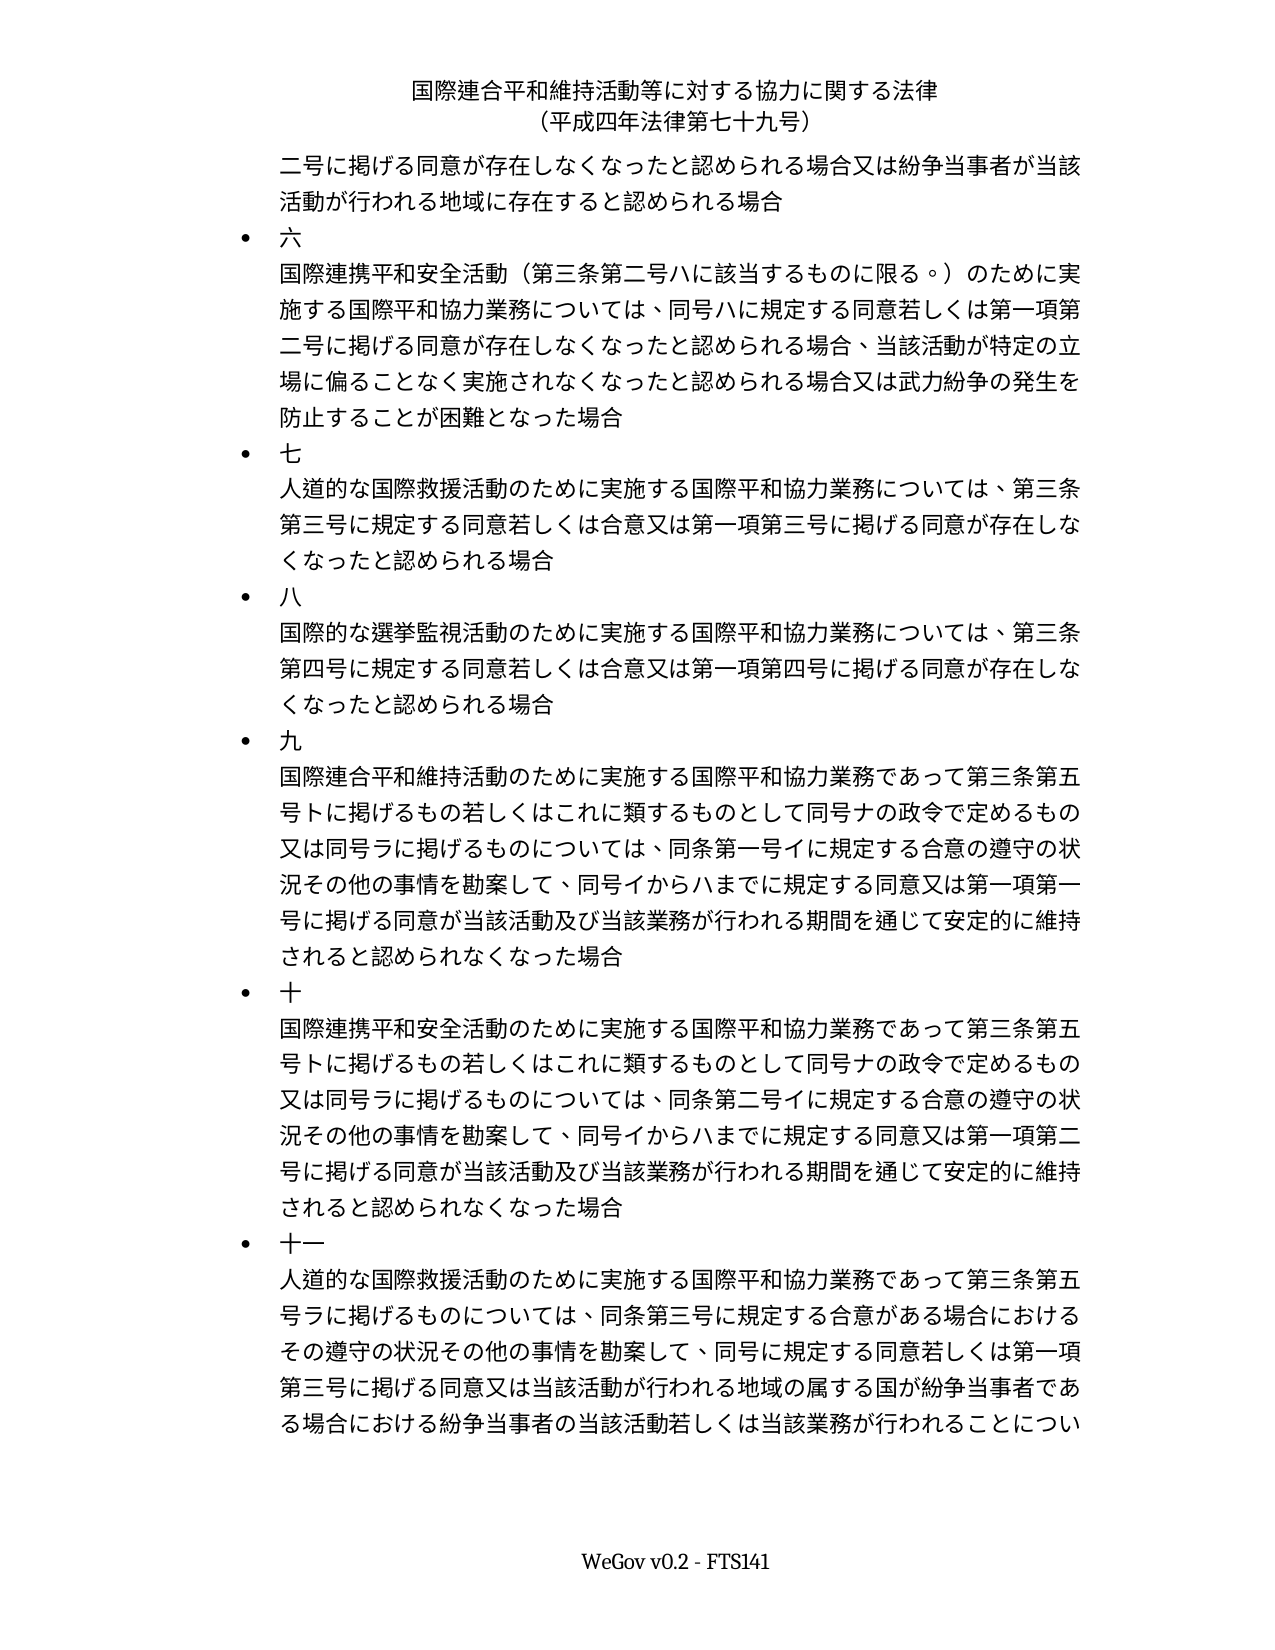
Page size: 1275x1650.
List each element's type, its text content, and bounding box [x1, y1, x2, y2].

list 七 人道的な国際救援活動のために実施する国際平和協力業務については、第三条第三号に規定する同意若しくは合意又は第一項第三号に掲げる同意が存在しなくなったと認められる場合 [242, 437, 1087, 577]
list 八 国際的な選挙監視活動のために実施する国際平和協力業務については、第三条第四号に規定する同意若しくは合意又は第一項第四号に掲げる同意が存在しなくなったと認められる場合 [242, 581, 1087, 720]
list 五 国際連携平和安全活動（第三条第二号ロに該当するものに限る。）のために実施する国際平和協力業務については、同号ロに規定する同意若しくは第一項第二号に掲げる同意が存在しなくなったと認められる場合又は紛争当事者が当該活動が行われる地域に存在すると認められる場合 [242, 150, 1087, 217]
list 九 国際連合平和維持活動のために実施する国際平和協力業務であって第三条第五号トに掲げるもの若しくはこれに類するものとして同号ナの政令で定めるもの又は同号ラに掲げるものについては、同条第一号イに規定する合意の遵守の状況その他の事情を勘案して、同号イからハまでに規定する同意又は第一項第一号に掲げる同意が当該活動及び当該業務が行われる期間を通じて安定的に維持されると認められなくなった場合 [242, 725, 1087, 972]
list 六 国際連携平和安全活動（第三条第二号ハに該当するものに限る。）のために実施する国際平和協力業務については、同号ハに規定する同意若しくは第一項第二号に掲げる同意が存在しなくなったと認められる場合、当該活動が特定の立場に偏ることなく実施されなくなったと認められる場合又は武力紛争の発生を防止することが困難となった場合 [242, 222, 1087, 433]
list 十 国際連携平和安全活動のために実施する国際平和協力業務であって第三条第五号トに掲げるもの若しくはこれに類するものとして同号ナの政令で定めるもの又は同号ラに掲げるものについては、同条第二号イに規定する合意の遵守の状況その他の事情を勘案して、同号イからハまでに規定する同意又は第一項第二号に掲げる同意が当該活動及び当該業務が行われる期間を通じて安定的に維持されると認められなくなった場合 [242, 977, 1087, 1223]
